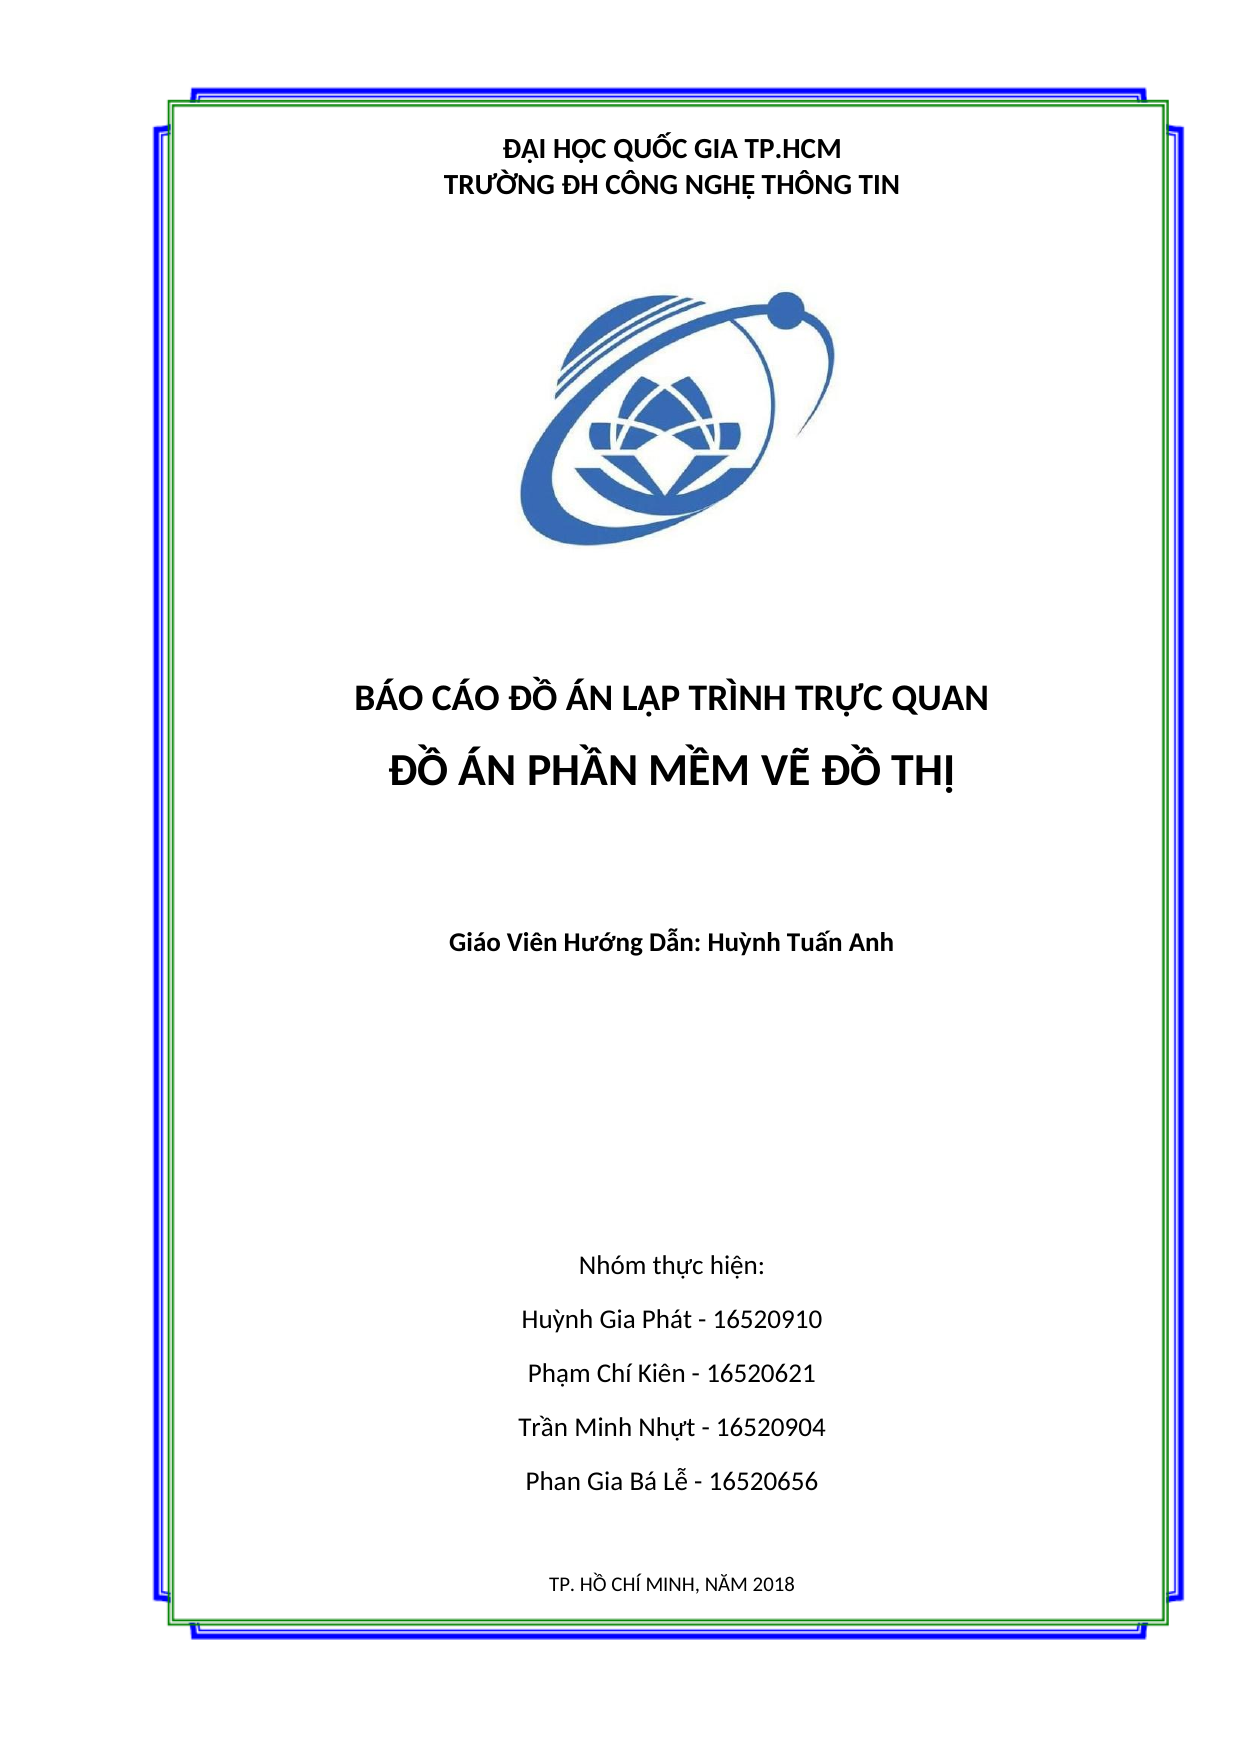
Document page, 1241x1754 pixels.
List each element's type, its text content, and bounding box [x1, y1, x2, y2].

title ĐỒ ÁN PHẦN MỀM VẼ ĐỒ THỊ [162, 741, 1181, 797]
text Huỳnh Gia Phát - 16520910 [162, 1302, 1181, 1335]
picture [53, 0, 1241, 1751]
text Giáo Viên Hướng Dẫn: Huỳnh Tuấn Anh [162, 925, 1181, 958]
text Nhóm thực hiện: [162, 1248, 1181, 1281]
text Phan Gia Bá Lễ - 16520656 [162, 1464, 1181, 1497]
text Trần Minh Nhựt - 16520904 [162, 1410, 1181, 1443]
text Phạm Chí Kiên - 16520621 [162, 1356, 1181, 1389]
text TP. HỒ CHÍ MINH, NĂM 2018 [162, 1571, 1181, 1597]
text ĐẠI HỌC QUỐC GIA TP.HCM TRƯỜNG ĐH CÔNG NGHỆ THÔNG TIN [162, 130, 1181, 202]
title BÁO CÁO ĐỒ ÁN LẬP TRÌNH TRỰC QUAN [162, 674, 1181, 720]
